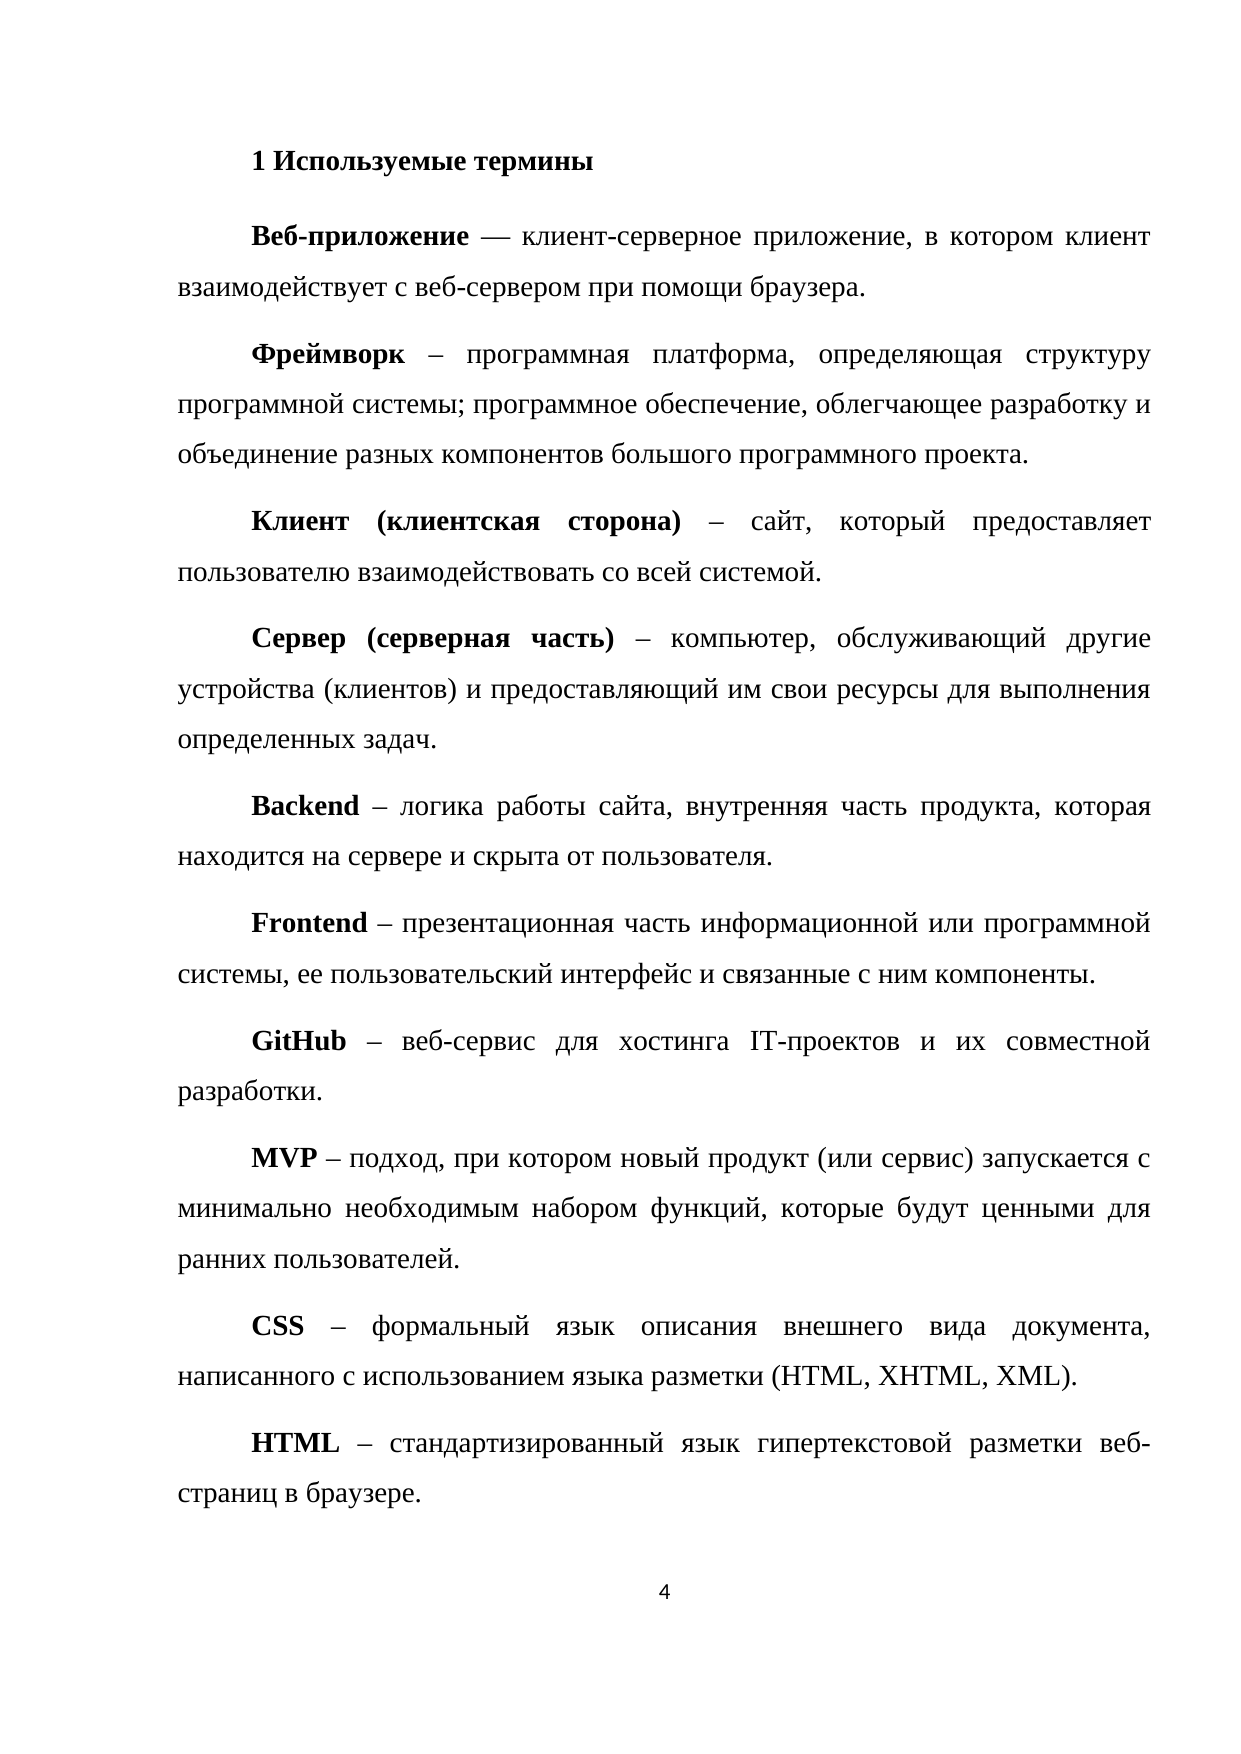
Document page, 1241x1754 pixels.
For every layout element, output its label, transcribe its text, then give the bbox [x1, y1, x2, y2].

text Сервер (серверная часть) – компьютер, обслуживающий другие устройства (клиентов) и предоставляющий им свои ресурсы для выполнения определенных задач. [177, 621, 1152, 755]
text HTML – стандартизированный язык гипертекстовой разметки веб-страниц в браузере. [177, 1425, 1152, 1509]
text CSS – формальный язык описания внешнего вида документа, написанного с использованием языка разметки (HTML, XHTML, XML). [177, 1308, 1152, 1392]
text MVP – подход, при котором новый продукт (или сервис) запускается с минимально необходимым набором функций, которые будут ценными для ранних пользователей. [177, 1140, 1152, 1274]
text Клиент (клиентская сторона) – сайт, который предоставляет пользователю взаимодействовать со всей системой. [177, 503, 1152, 587]
text GitHub – веб-сервис для хостинга IT-проектов и их совместной разработки. [177, 1023, 1152, 1107]
text Фреймворк – программная платформа, определяющая структуру программной системы; программное обеспечение, облегчающее разработку и объединение разных компонентов большого программного проекта. [177, 336, 1152, 470]
text Frontend – презентационная часть информационной или программной системы, ее пользовательский интерфейс и связанные с ним компоненты. [177, 906, 1152, 989]
text Backend – логика работы сайта, внутренняя часть продукта, которая находится на сервере и скрыта от пользователя. [177, 788, 1152, 872]
text Веб-приложение — клиент-серверное приложение, в котором клиент взаимодействует с веб-сервером при помощи браузера. [177, 218, 1152, 302]
list Используемые термины [251, 143, 1152, 177]
